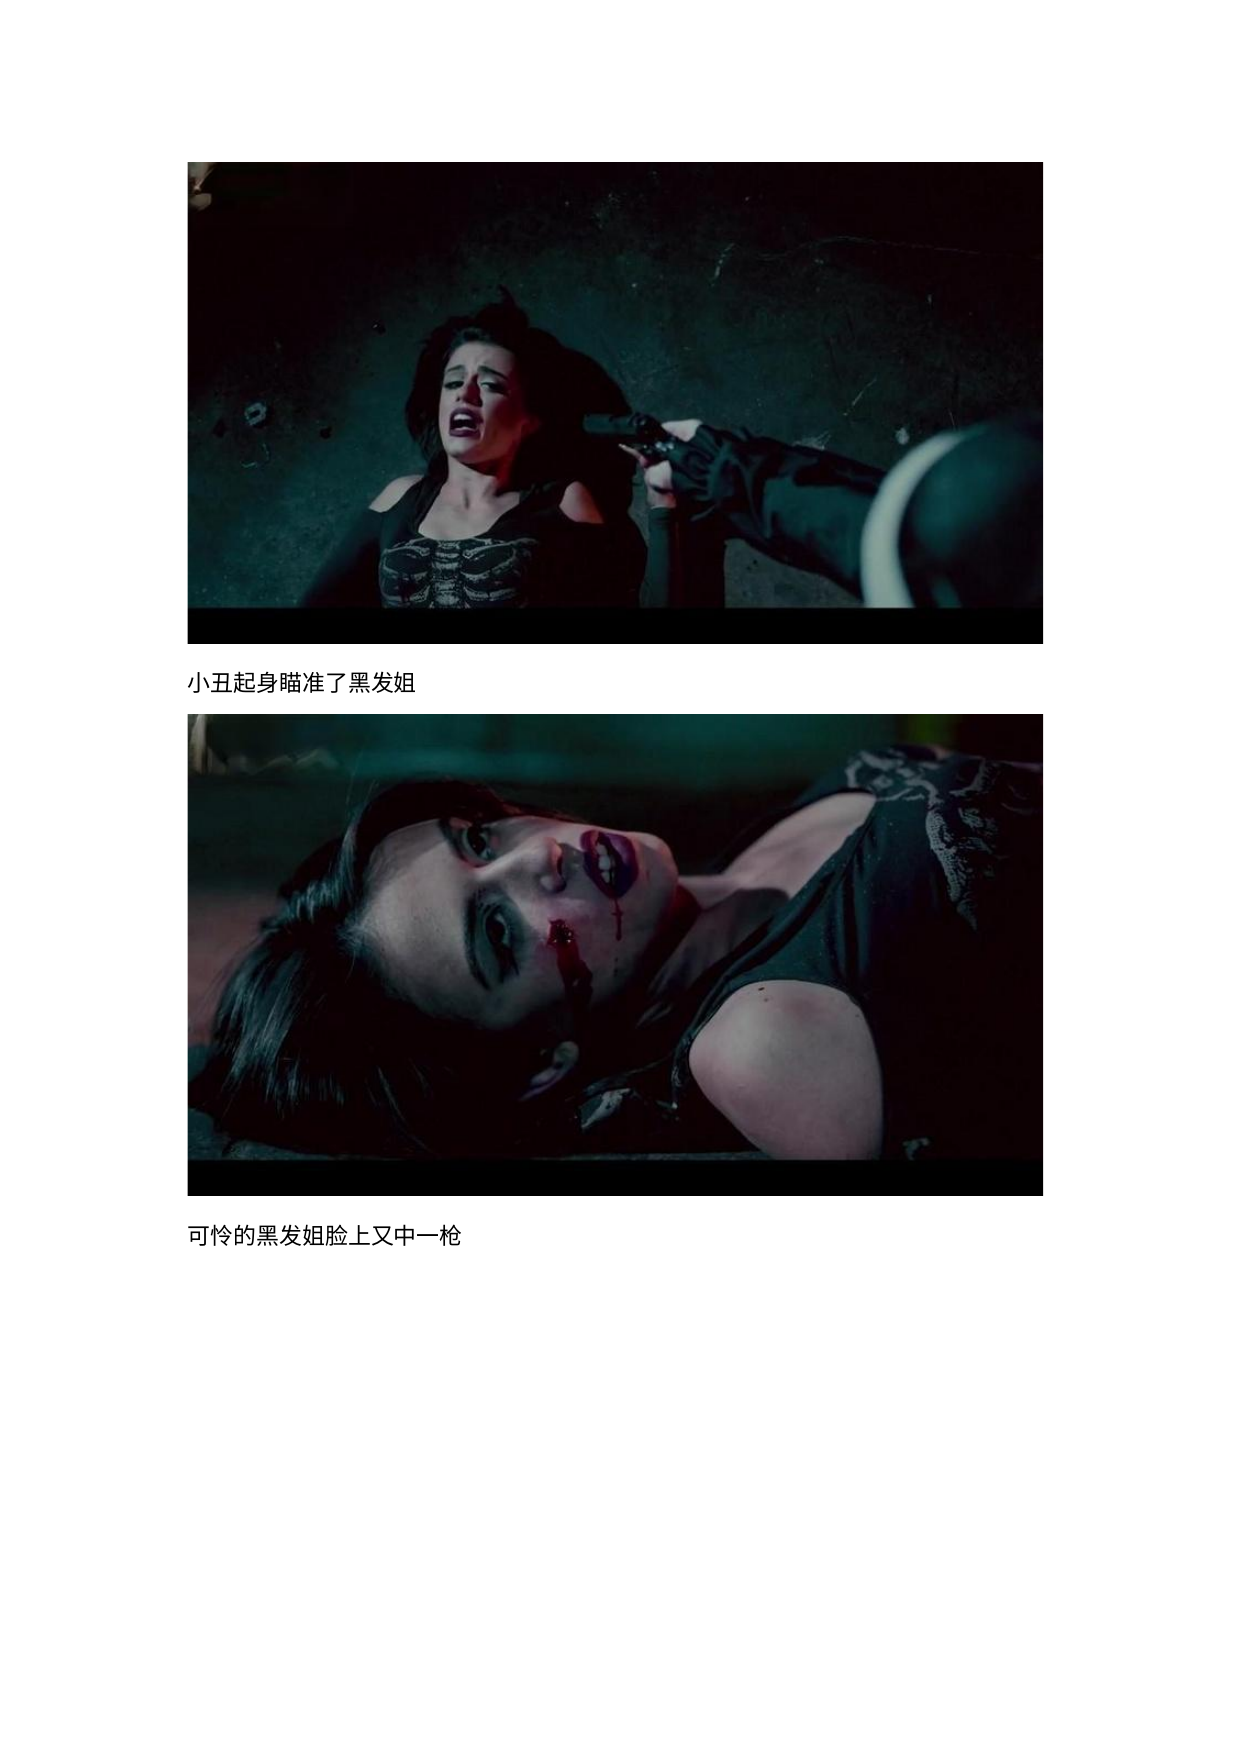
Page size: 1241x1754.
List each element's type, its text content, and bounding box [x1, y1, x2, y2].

picture [187, 714, 1044, 1196]
text 小丑起身瞄准了黑发姐 [187, 649, 1053, 714]
picture [187, 162, 1044, 644]
text 可怜的黑发姐脸上又中一枪 [187, 1202, 1053, 1267]
